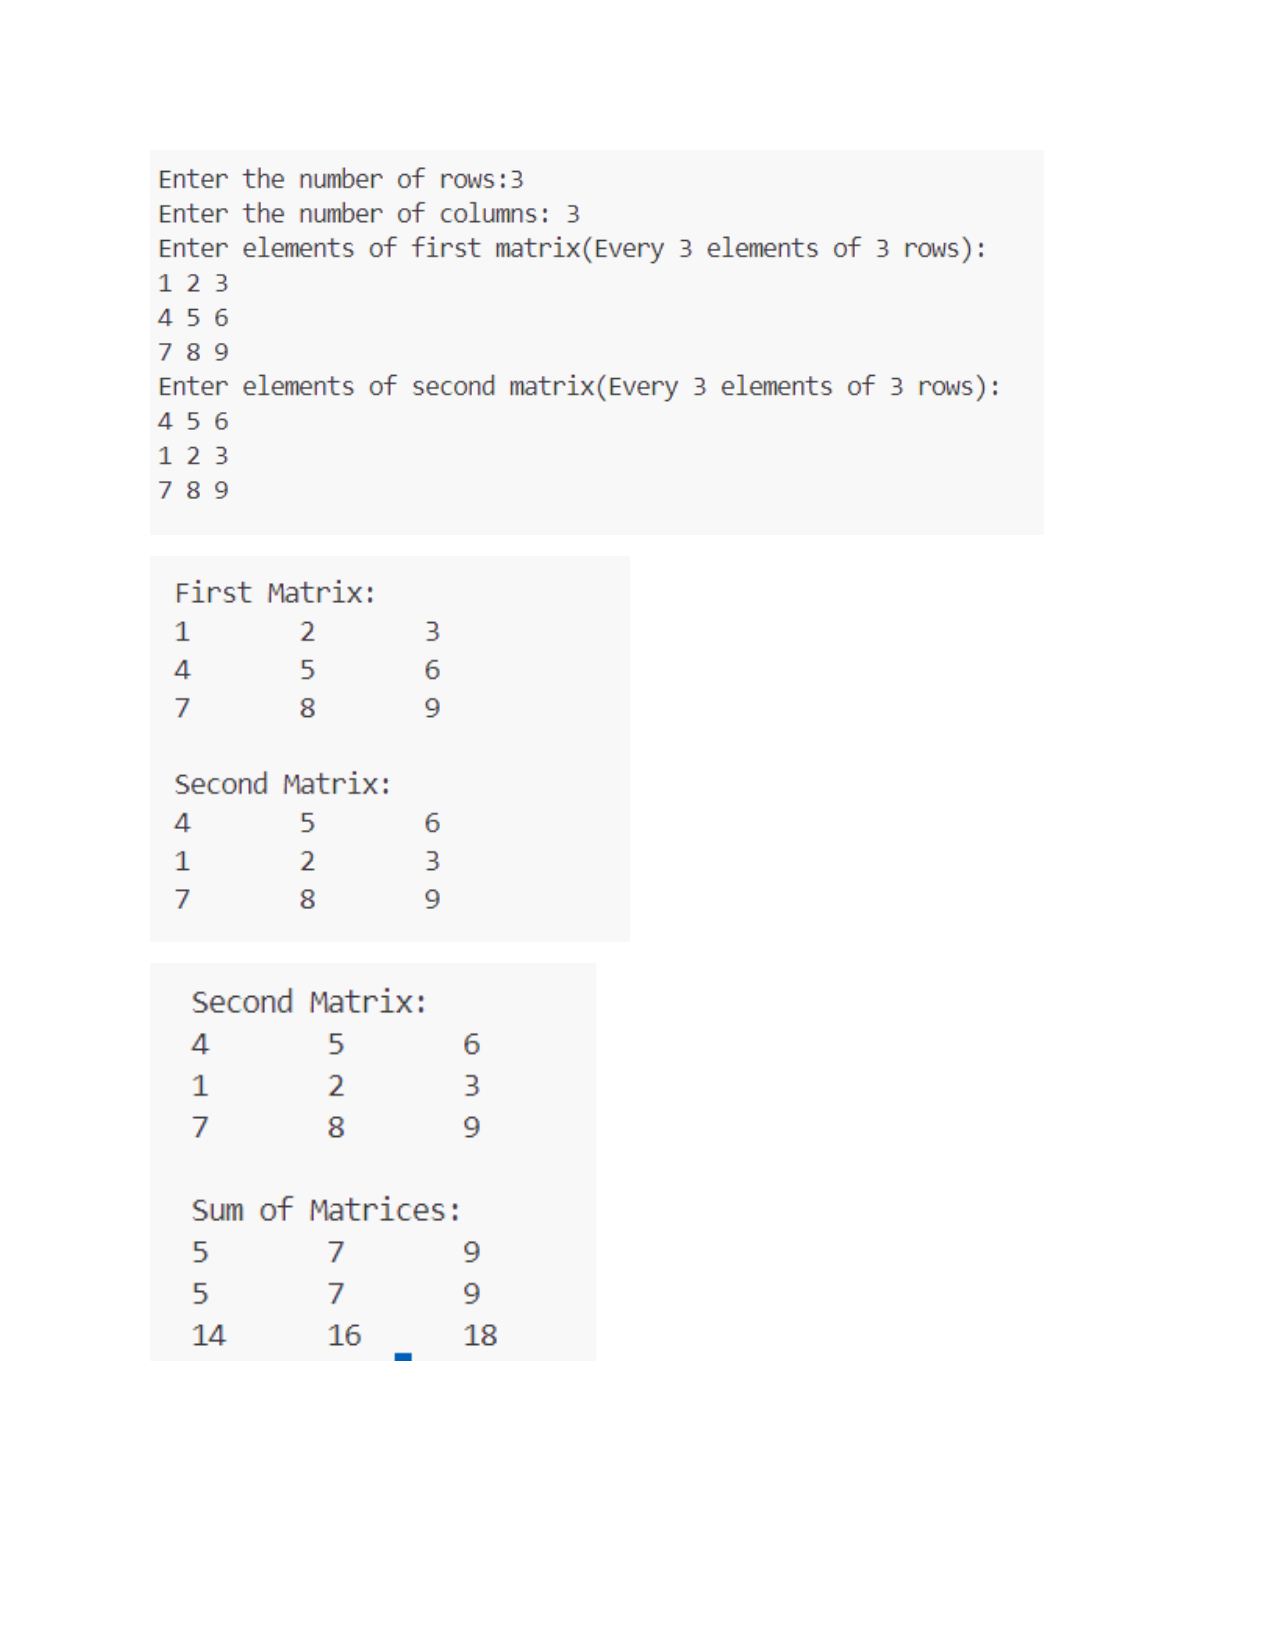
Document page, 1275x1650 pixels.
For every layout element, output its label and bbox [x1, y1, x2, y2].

picture [150, 963, 597, 1361]
picture [150, 556, 631, 942]
picture [150, 150, 1044, 535]
